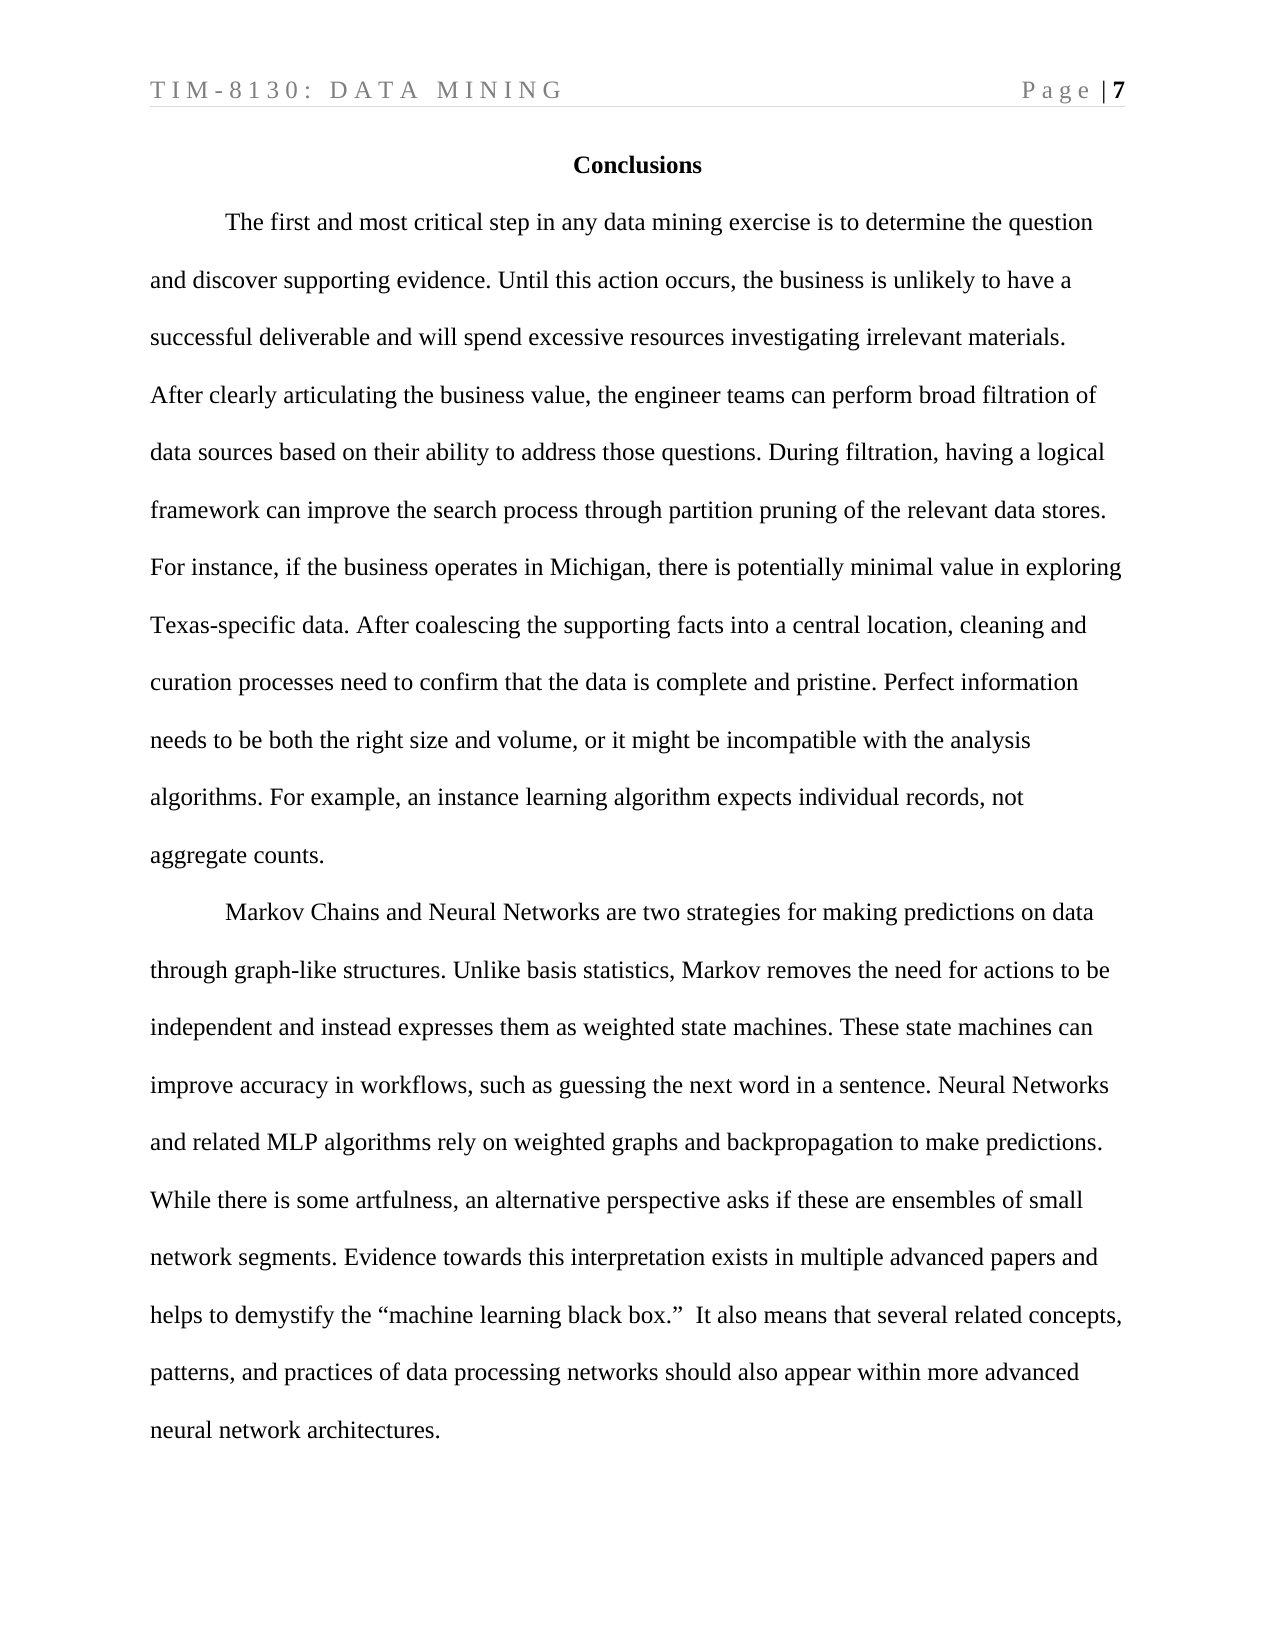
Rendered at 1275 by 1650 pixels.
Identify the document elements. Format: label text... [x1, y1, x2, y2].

subtitle Conclusions [150, 150, 1125, 179]
text Markov Chains and Neural Networks are two strategies for making predictions on data through graph-like structures. Unlike basis statistics, Markov removes the need for actions to be independent and instead expresses them as weighted state machines. These state machines can improve accuracy in workflows, such as guessing the next word in a sentence. Neural Networks and related MLP algorithms rely on weighted graphs and backpropagation to make predictions. While there is some artfulness, an alternative perspective asks if these are ensembles of small network segments. Evidence towards this interpretation exists in multiple advanced papers and helps to demystify the “machine learning black box.” It also means that several related concepts, patterns, and practices of data processing networks should also appear within more advanced neural network architectures. [150, 897, 1125, 1444]
text The first and most critical step in any data mining exercise is to determine the question and discover supporting evidence. Until this action occurs, the business is unlikely to have a successful deliverable and will spend excessive resources investigating irrelevant materials. After clearly articulating the business value, the engineer teams can perform broad filtration of data sources based on their ability to address those questions. During filtration, having a logical framework can improve the search process through partition pruning of the relevant data stores. For instance, if the business operates in Michigan, there is potentially minimal value in exploring Texas-specific data. After coalescing the supporting facts into a central location, cleaning and curation processes need to confirm that the data is complete and pristine. Perfect information needs to be both the right size and volume, or it might be incompatible with the analysis algorithms. For example, an instance learning algorithm expects individual records, not aggregate counts. [150, 207, 1125, 869]
